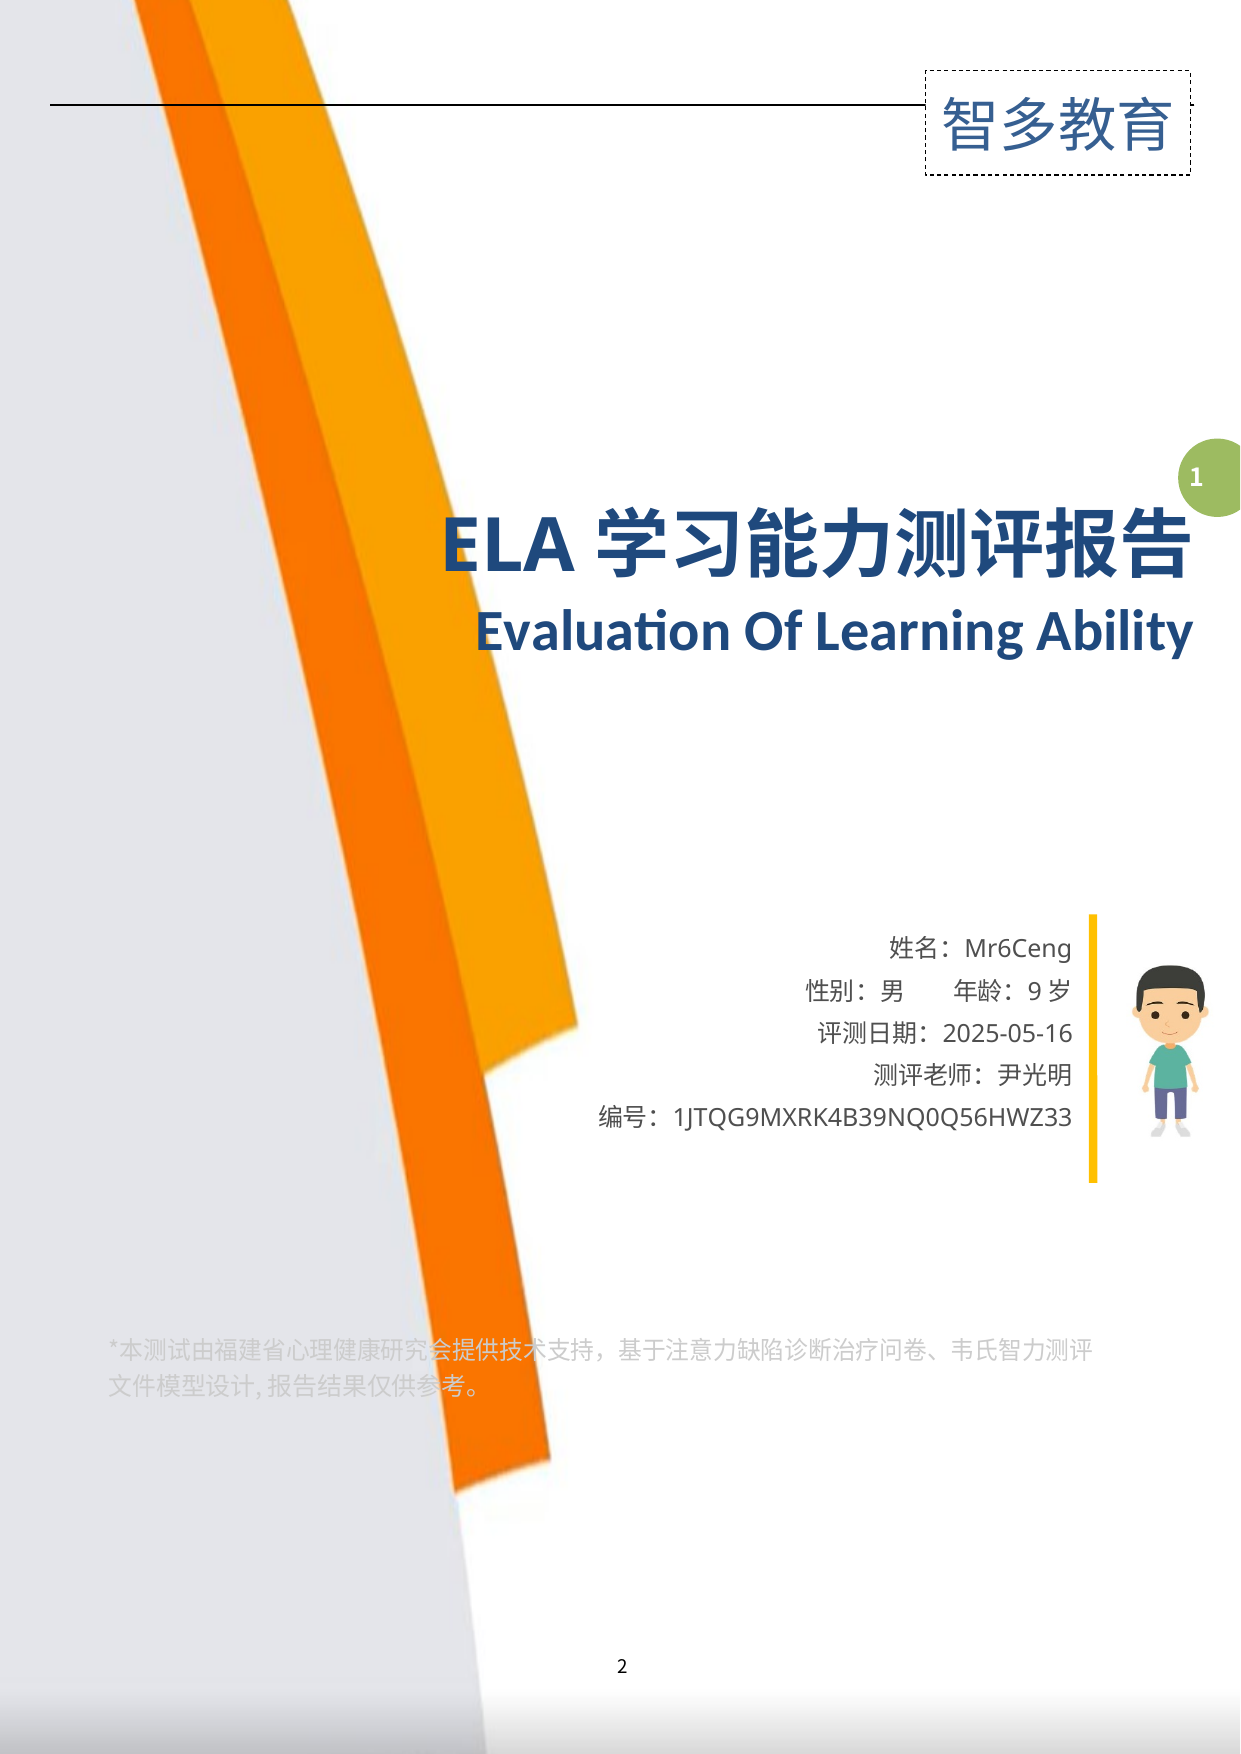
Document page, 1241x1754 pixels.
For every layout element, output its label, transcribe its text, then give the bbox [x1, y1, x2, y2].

text 性别：男 年龄：9岁 [50, 971, 1073, 1007]
text 评测日期：2025-05-16 [50, 1014, 1073, 1050]
text Evaluation Of Learning Ability [50, 594, 1194, 665]
text *本测试由福建省心理健康研究会提供技术支持，基于注意力缺陷诊断治疗问卷、韦氏智力测评文件模型设计, 报告结果仅供参考。 [108, 1330, 1108, 1403]
text 测评老师：尹光明 [50, 1056, 1073, 1092]
text 编号：1JTQG9MXRK4B39NQ0Q56HWZ33 [50, 1098, 1073, 1134]
subtitle 姓名：Mr6Ceng [50, 928, 1072, 965]
picture [0, 0, 1241, 1754]
text ELA 学习能力测评报告 [50, 485, 1194, 594]
